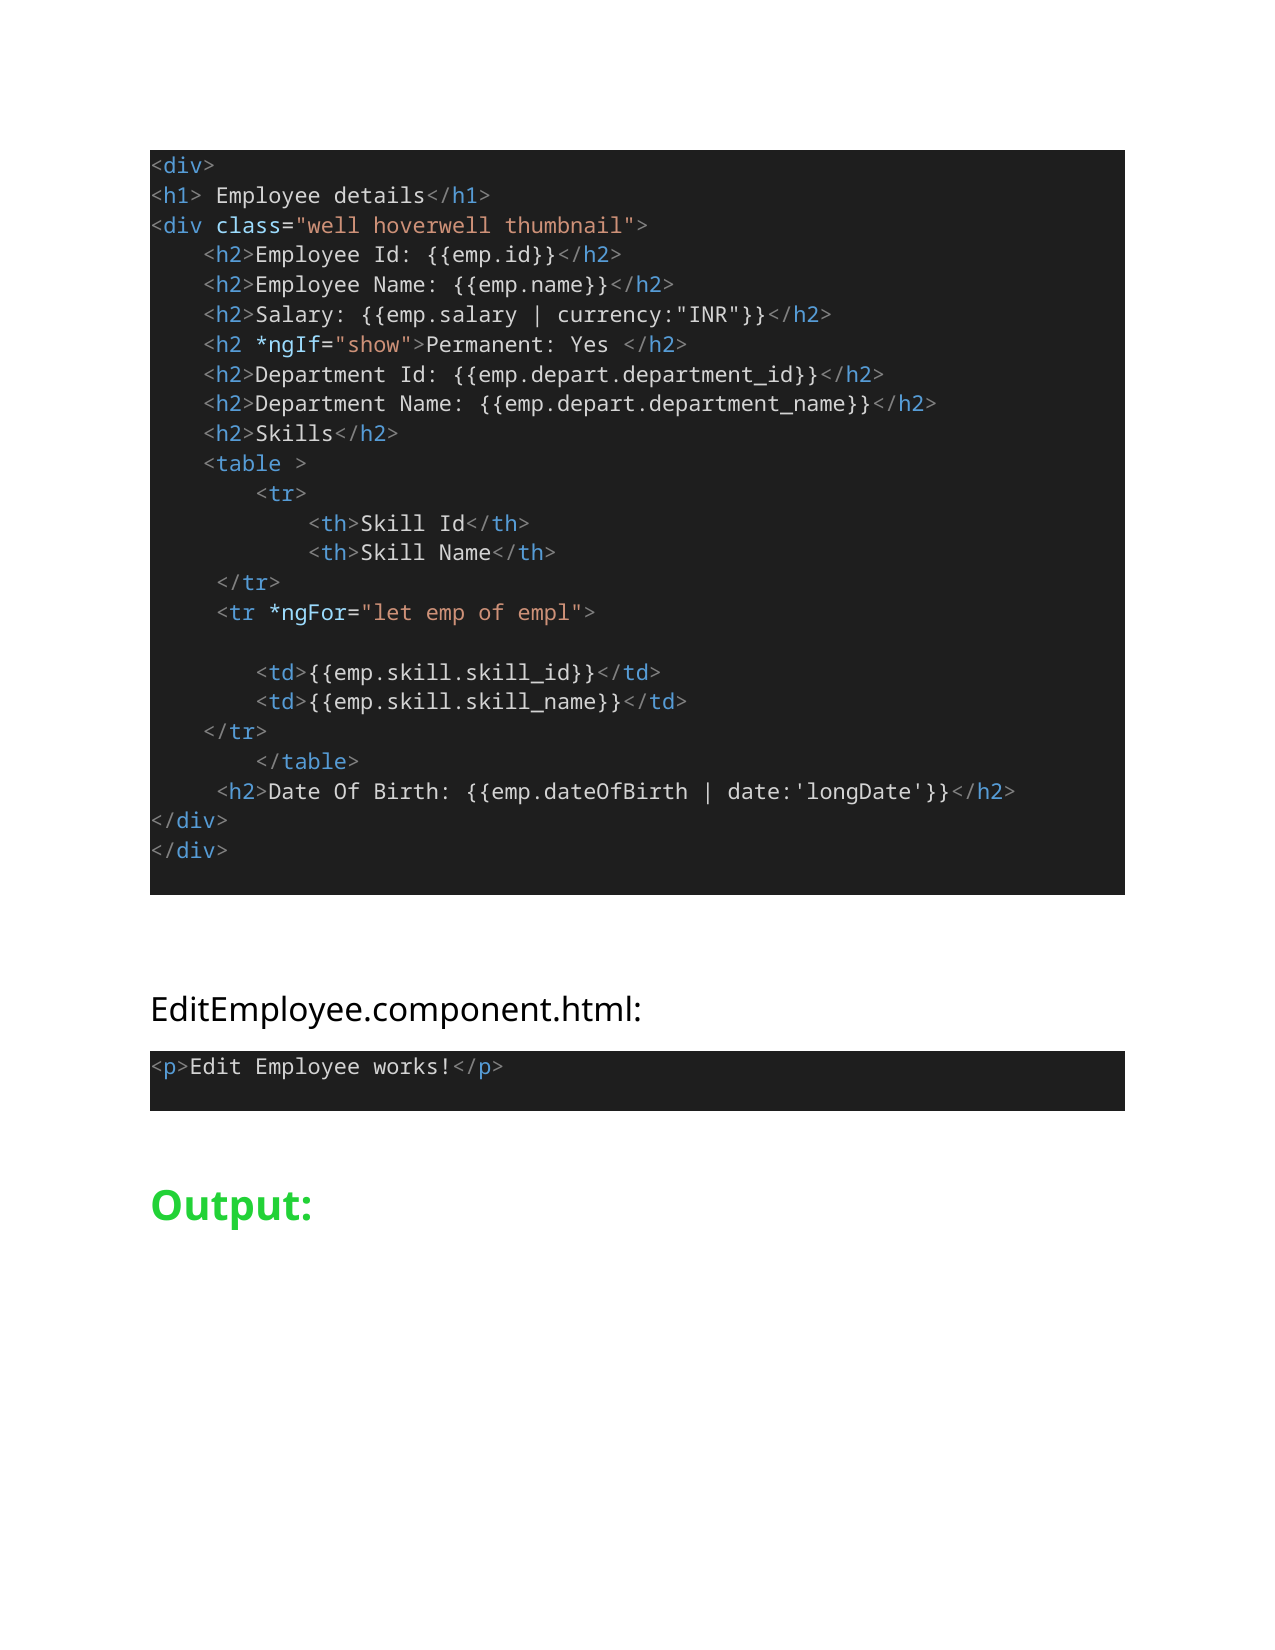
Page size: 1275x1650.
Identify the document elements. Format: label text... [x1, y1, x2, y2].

text <h2>Skills</h2> [150, 418, 1125, 448]
text <div> [150, 150, 1125, 180]
text <h2>Department Id: {{emp.depart.department_id}}</h2> [150, 358, 1125, 388]
text Output: [150, 1176, 1125, 1233]
text <h2>Department Name: {{emp.depart.department_name}}</h2> [150, 388, 1125, 418]
text <h2>Salary: {{emp.salary | currency:"INR"}}</h2> [150, 299, 1125, 329]
text <tr *ngFor="let emp of empl"> [150, 597, 1125, 627]
text <td>{{emp.skill.skill_id}}</td> [150, 656, 1125, 686]
text <th>Skill Id</th> [150, 507, 1125, 537]
text </div> [150, 805, 1125, 835]
text <h1> Employee details</h1> [150, 180, 1125, 209]
text </tr> [150, 716, 1125, 746]
text <p>Edit Employee works!</p> [150, 1051, 1125, 1081]
text </table> [150, 746, 1125, 776]
text <h2>Employee Id: {{emp.id}}</h2> [150, 239, 1125, 269]
text </tr> [150, 567, 1125, 597]
text <th>Skill Name</th> [150, 537, 1125, 567]
text <td>{{emp.skill.skill_name}}</td> [150, 686, 1125, 716]
text <h2>Date Of Birth: {{emp.dateOfBirth | date:'longDate'}}</h2> [150, 776, 1125, 805]
text <h2>Employee Name: {{emp.name}}</h2> [150, 269, 1125, 299]
text <table > [150, 448, 1125, 478]
text <tr> [150, 478, 1125, 507]
text EditEmployee.component.html: [150, 985, 1125, 1031]
text <div class="well hoverwell thumbnail"> [150, 209, 1125, 239]
text </div> [150, 835, 1125, 865]
text <h2 *ngIf="show">Permanent: Yes </h2> [150, 329, 1125, 358]
